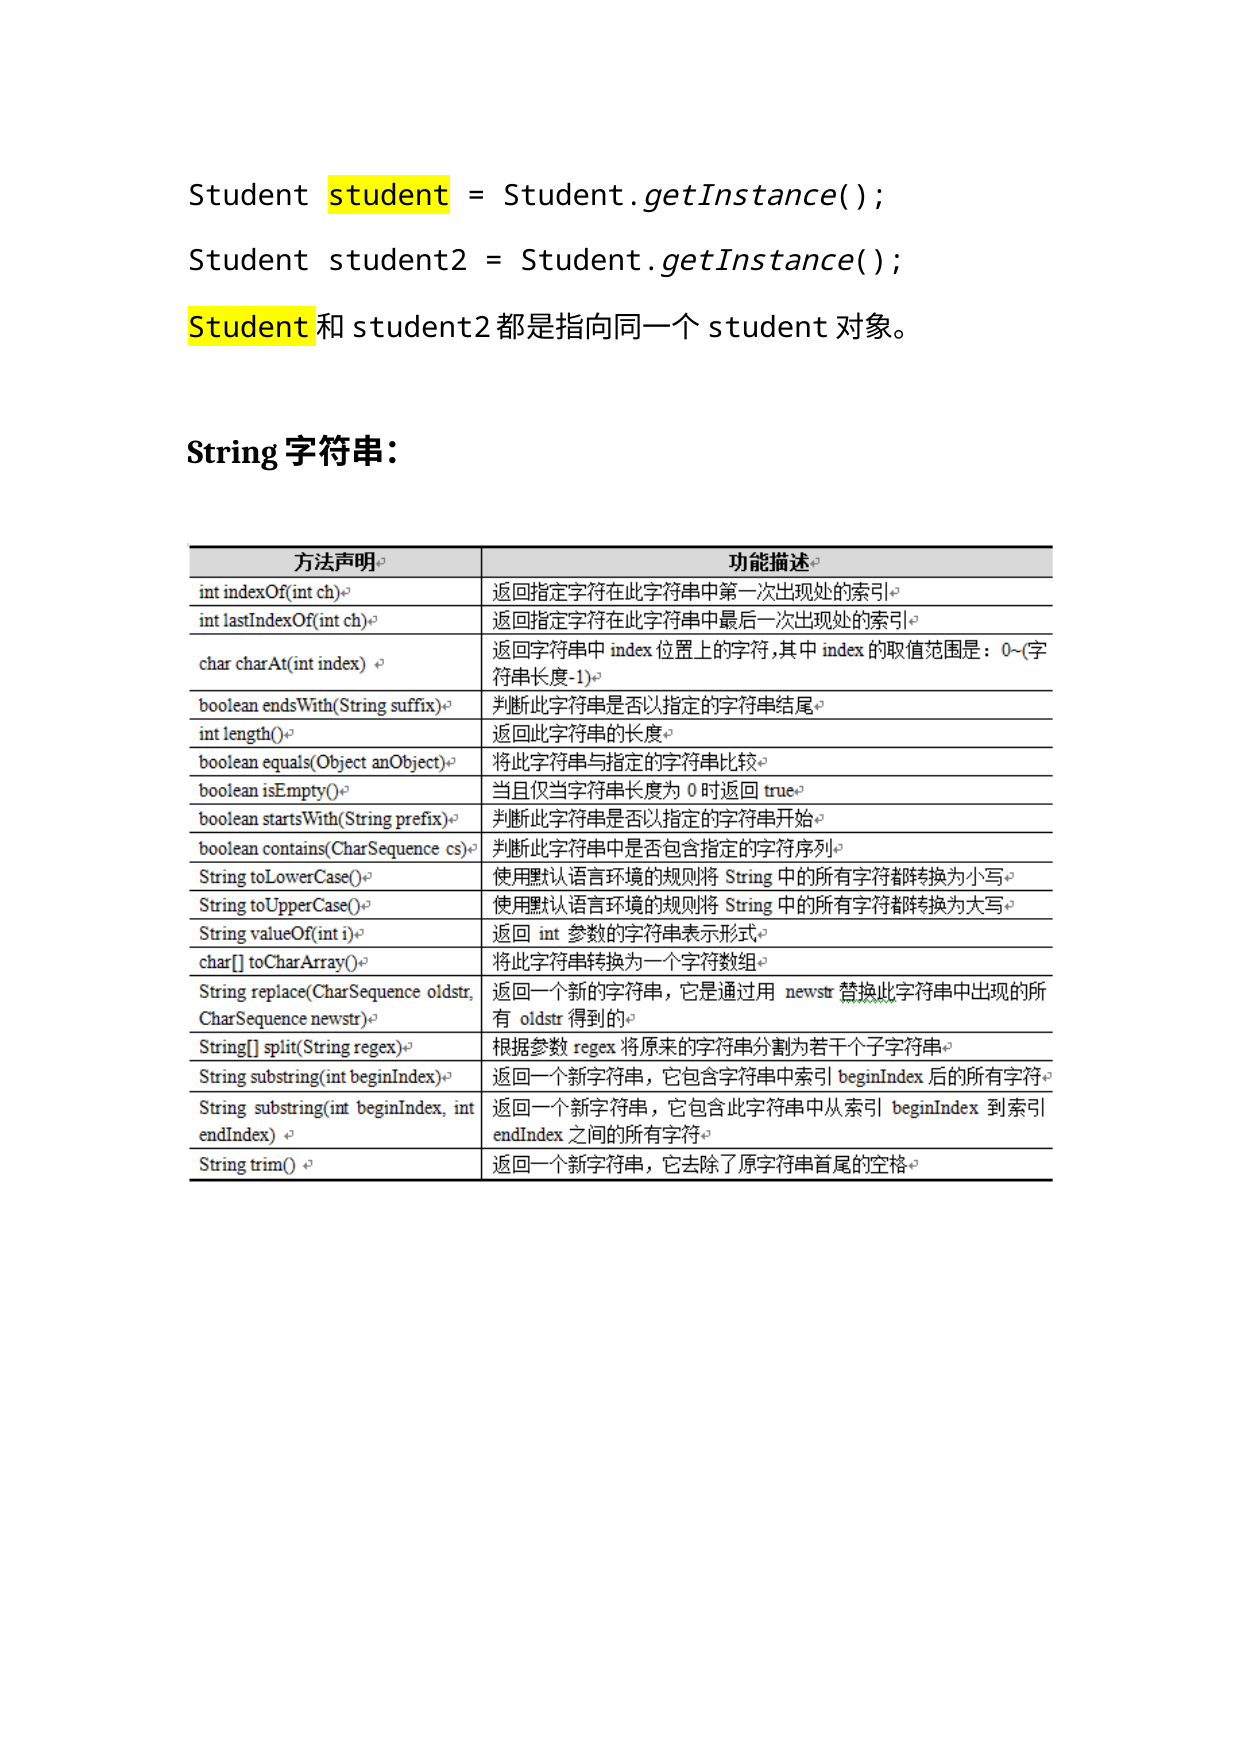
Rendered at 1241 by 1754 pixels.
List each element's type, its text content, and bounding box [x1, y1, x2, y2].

picture [187, 543, 1053, 1183]
subtitle String字符串： [187, 417, 1053, 482]
text Student student = Student.getInstance(); [187, 162, 1053, 227]
text Student student2 = Student.getInstance(); [187, 227, 1053, 292]
text Student和student2都是指向同一个student对象。 [187, 292, 1053, 357]
